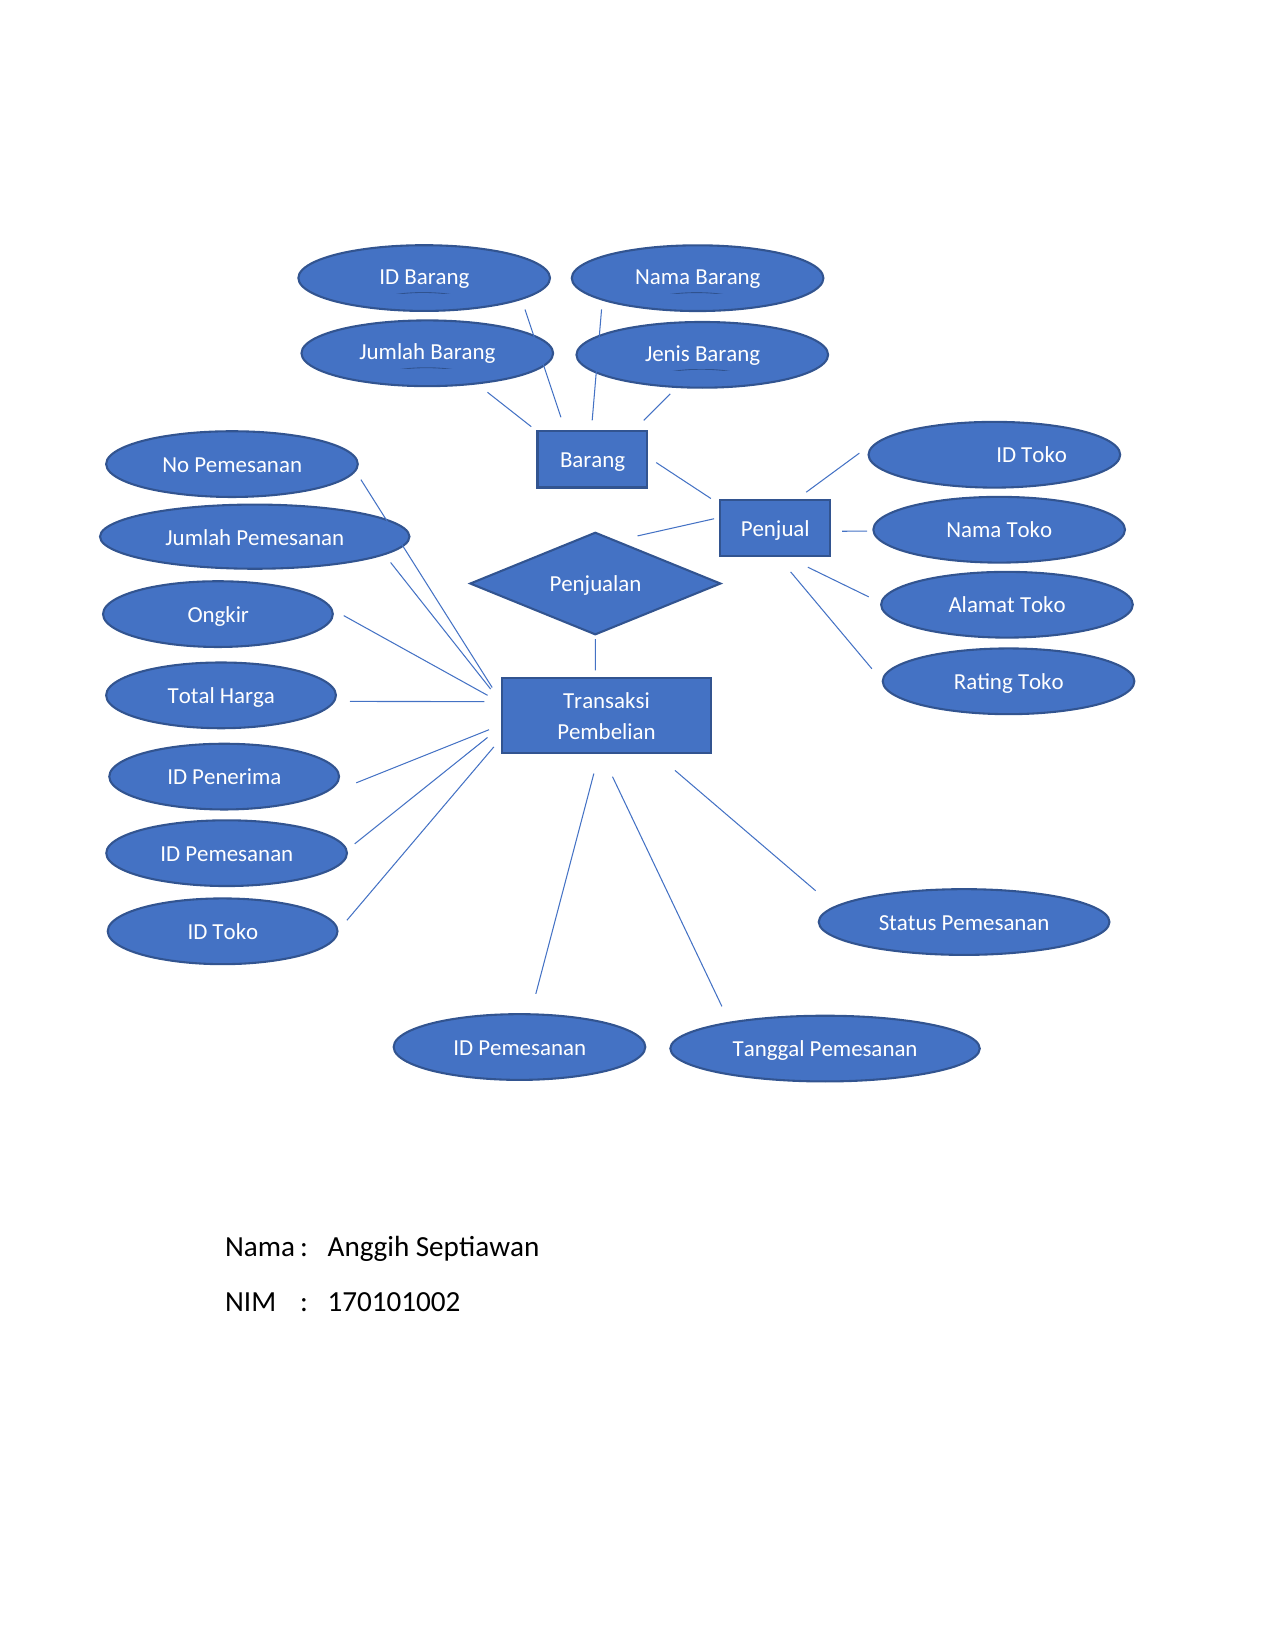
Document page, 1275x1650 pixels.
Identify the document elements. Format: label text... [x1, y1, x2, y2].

text Nama : Anggih Septiawan [150, 1228, 1125, 1264]
text NIM : 170101002 [150, 1283, 1125, 1319]
